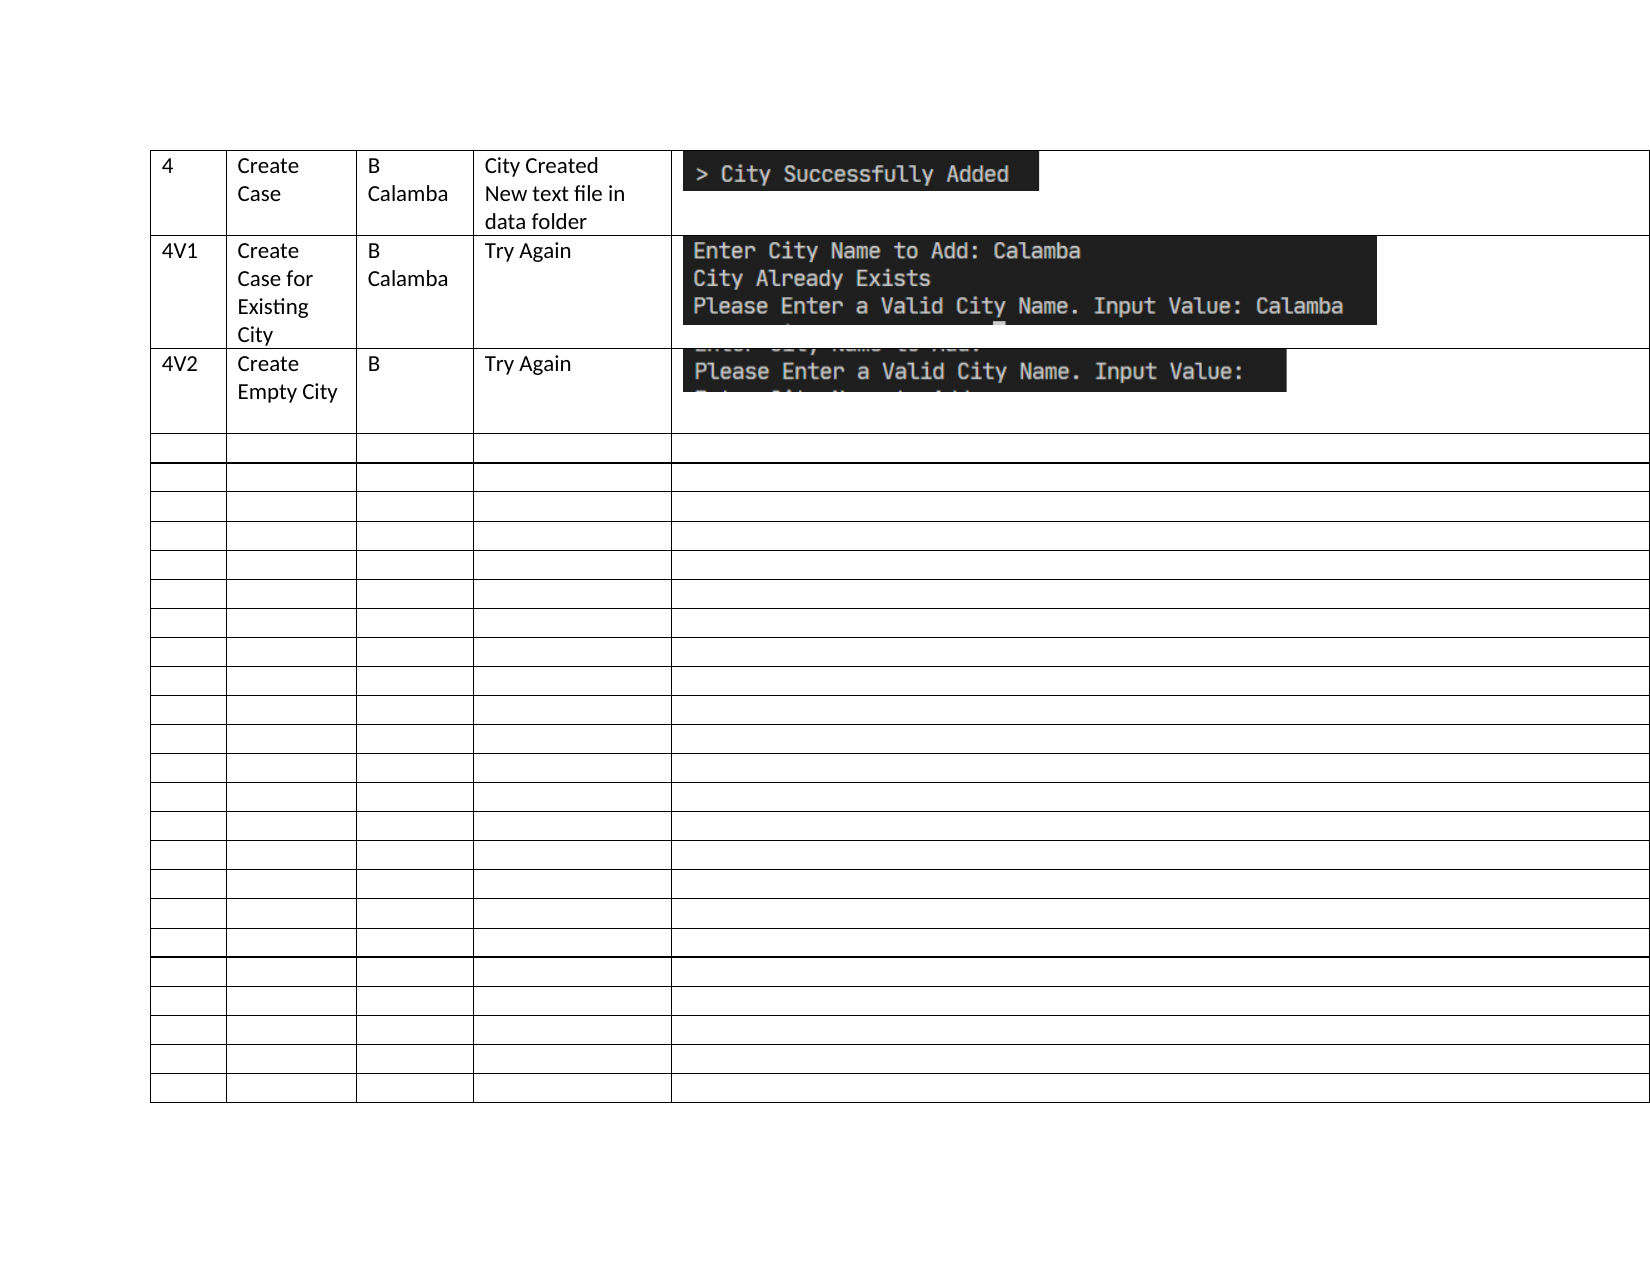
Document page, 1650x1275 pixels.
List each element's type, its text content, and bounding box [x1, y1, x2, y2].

picture [683, 236, 1377, 325]
table_cell [227, 987, 356, 1014]
table_cell [227, 551, 356, 579]
table_cell Create Empty City [227, 349, 356, 433]
table_cell [357, 551, 473, 579]
table_cell B Calamba [357, 151, 473, 235]
table_cell [672, 696, 1649, 724]
table_cell [672, 987, 1649, 1014]
table_cell [227, 667, 356, 695]
table_cell [672, 929, 1649, 956]
table_cell [151, 812, 226, 840]
table_cell [474, 1045, 671, 1073]
table_cell [227, 696, 356, 724]
table_cell [151, 1074, 226, 1102]
table_cell [151, 434, 226, 462]
table_cell [151, 522, 226, 549]
table_cell [151, 696, 226, 724]
table_cell [357, 696, 473, 724]
table_cell [474, 434, 671, 462]
table_cell [474, 580, 671, 608]
table_cell Try Again [474, 236, 671, 348]
table_cell [474, 870, 671, 898]
table_cell [474, 841, 671, 869]
table_cell [227, 929, 356, 956]
table_cell [357, 841, 473, 869]
table_cell [357, 812, 473, 840]
table_cell [672, 870, 1649, 898]
table_cell [672, 667, 1649, 695]
table_cell [227, 725, 356, 753]
table_cell [151, 899, 226, 927]
table_cell [151, 754, 226, 782]
table_cell [672, 349, 1649, 433]
table_cell [672, 899, 1649, 927]
table_cell [227, 1016, 356, 1044]
table_cell [672, 638, 1649, 666]
table_cell [672, 1045, 1649, 1073]
table_cell [357, 522, 473, 549]
table_cell 4 [151, 151, 226, 235]
table_cell [474, 929, 671, 956]
table_cell [474, 1016, 671, 1044]
table_cell [227, 609, 356, 637]
table_cell [151, 609, 226, 637]
table_cell [357, 1045, 473, 1073]
table_cell [151, 1045, 226, 1073]
table_cell [151, 638, 226, 666]
table_cell [357, 638, 473, 666]
table_cell [474, 783, 671, 811]
table_cell [672, 958, 1649, 986]
table_cell [227, 870, 356, 898]
table_cell City Created New text file in data folder [474, 151, 671, 235]
table_cell [151, 1016, 226, 1044]
table_cell [474, 638, 671, 666]
table_cell [151, 929, 226, 956]
table_cell [227, 522, 356, 549]
table_cell [227, 783, 356, 811]
table_cell [227, 464, 356, 491]
picture [683, 349, 1287, 392]
table_cell [672, 609, 1649, 637]
table_cell [357, 754, 473, 782]
table_cell [474, 754, 671, 782]
table_cell [227, 1045, 356, 1073]
table_cell [672, 812, 1649, 840]
table_cell [672, 492, 1649, 521]
table_cell [672, 464, 1649, 491]
table_cell [474, 1074, 671, 1102]
table_cell [357, 1074, 473, 1102]
table_cell 4V1 [151, 236, 226, 348]
table_cell [357, 899, 473, 927]
table_cell [357, 783, 473, 811]
table_cell [227, 754, 356, 782]
table_cell [672, 1016, 1649, 1044]
table_cell [672, 236, 1649, 348]
table_cell [357, 434, 473, 462]
table_cell Try Again [474, 349, 671, 433]
table_cell [474, 812, 671, 840]
table_cell [227, 812, 356, 840]
table_cell B [357, 349, 473, 433]
table_cell [672, 551, 1649, 579]
table_cell [357, 464, 473, 491]
table_cell [357, 1016, 473, 1044]
table_cell [474, 667, 671, 695]
table_cell [672, 151, 1649, 235]
table_cell [227, 492, 356, 521]
table_cell [357, 725, 473, 753]
table_cell [151, 464, 226, 491]
table_cell [474, 899, 671, 927]
table_cell [474, 725, 671, 753]
table_cell [474, 464, 671, 491]
table_cell [357, 987, 473, 1014]
table_cell B Calamba [357, 236, 473, 348]
table_cell [227, 958, 356, 986]
table_cell [357, 667, 473, 695]
table_cell [474, 492, 671, 521]
table_cell [357, 870, 473, 898]
table_cell [474, 609, 671, 637]
table_cell [151, 987, 226, 1014]
table_cell [474, 696, 671, 724]
table_cell [474, 958, 671, 986]
table_cell [151, 580, 226, 608]
table_cell [672, 783, 1649, 811]
table_cell [474, 551, 671, 579]
table_cell [151, 783, 226, 811]
table_cell [474, 522, 671, 549]
table_cell [672, 725, 1649, 753]
table_cell [151, 492, 226, 521]
table_cell [227, 899, 356, 927]
table_cell [227, 638, 356, 666]
table_cell Create Case [227, 151, 356, 235]
table_cell Create Case for Existing City [227, 236, 356, 348]
table_cell [357, 958, 473, 986]
table_cell [227, 434, 356, 462]
table_cell [151, 551, 226, 579]
table_cell [357, 929, 473, 956]
table_cell [672, 434, 1649, 462]
table_cell [672, 754, 1649, 782]
table_cell [357, 609, 473, 637]
table_cell 4V2 [151, 349, 226, 433]
table_cell [151, 725, 226, 753]
table_cell [227, 841, 356, 869]
table_cell [672, 580, 1649, 608]
table_cell [227, 580, 356, 608]
table_cell [151, 667, 226, 695]
table_cell [672, 522, 1649, 549]
table_cell [672, 1074, 1649, 1102]
table_cell [474, 987, 671, 1014]
table_cell [151, 841, 226, 869]
table_cell [151, 958, 226, 986]
table_cell [672, 841, 1649, 869]
table_cell [227, 1074, 356, 1102]
picture [683, 151, 1040, 191]
table_cell [357, 492, 473, 521]
table_cell [357, 580, 473, 608]
table_cell [151, 870, 226, 898]
